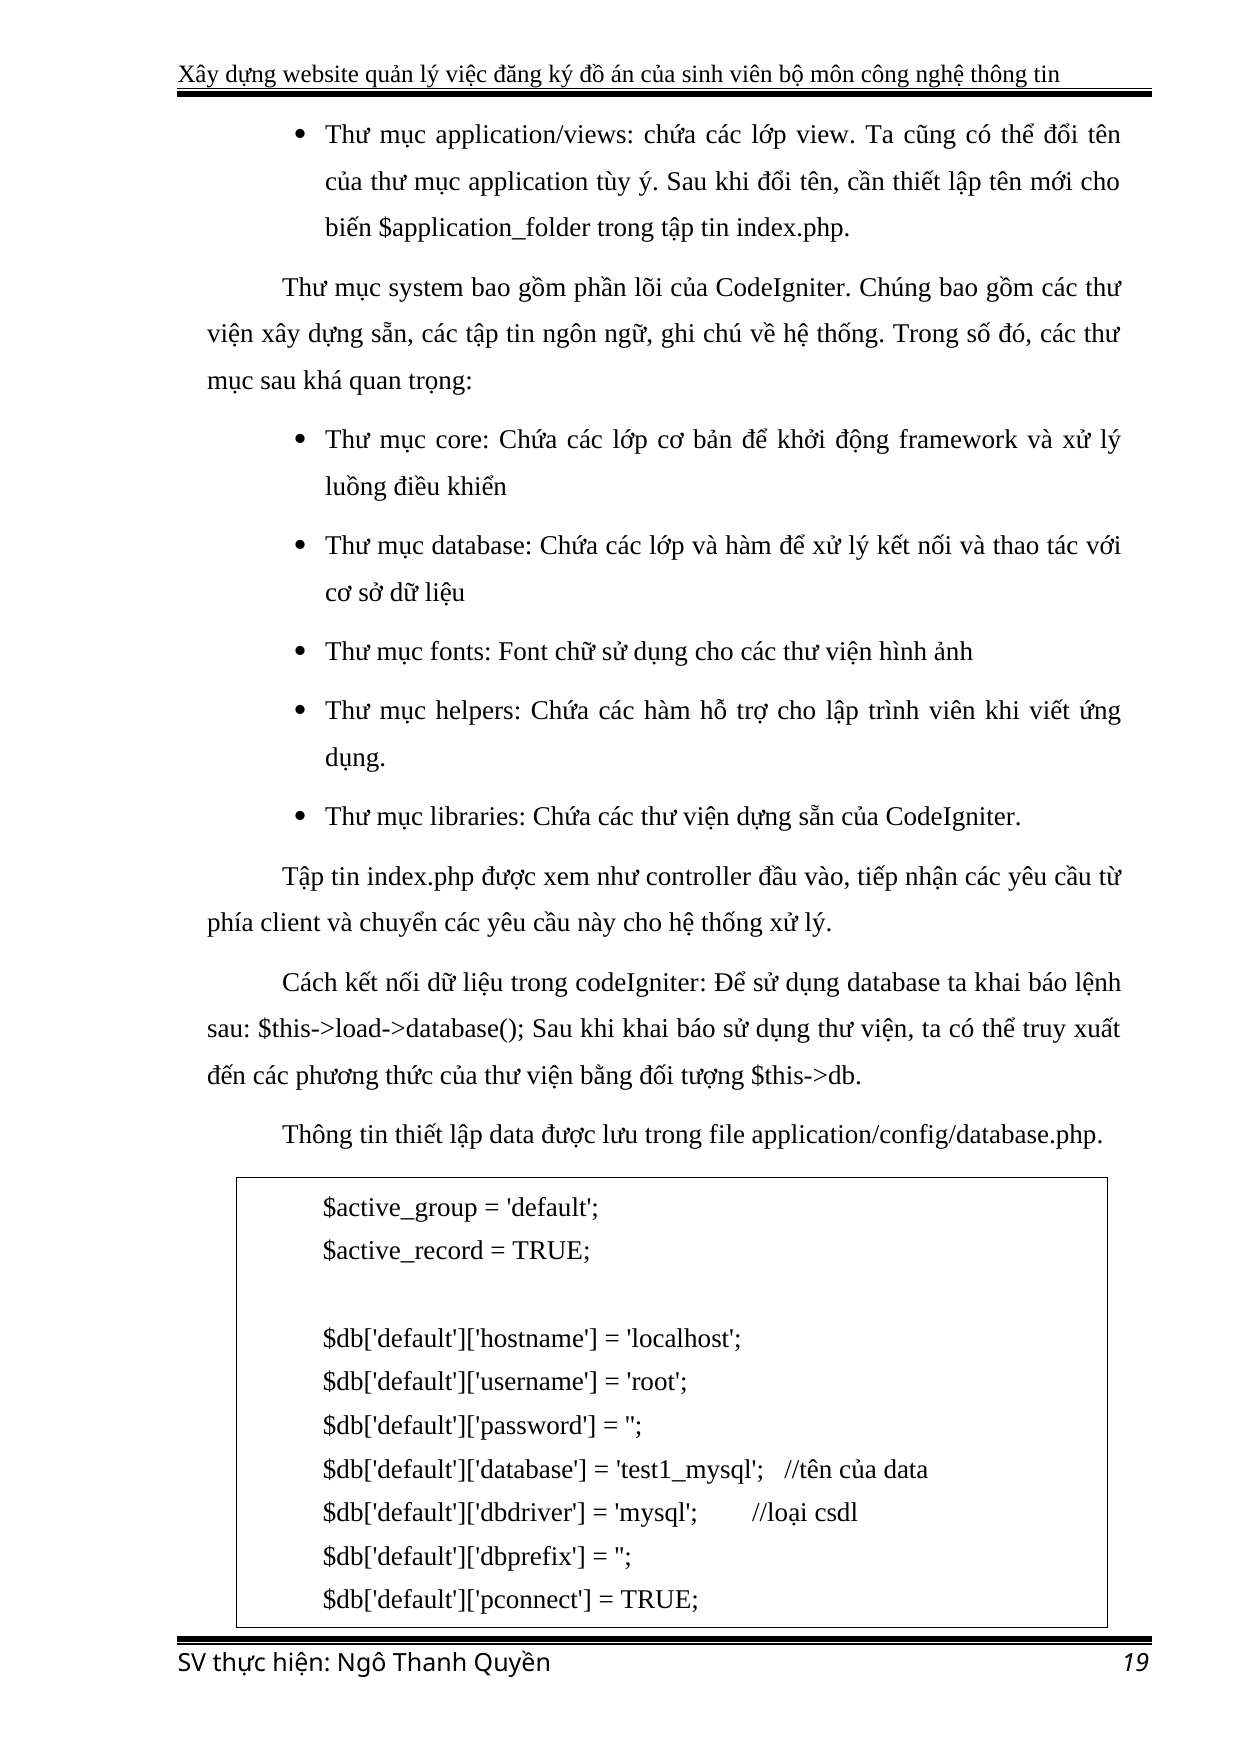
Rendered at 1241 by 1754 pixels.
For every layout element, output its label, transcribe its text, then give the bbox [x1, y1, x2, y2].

text Tập tin index.php được xem như controller đầu vào, tiếp nhận các yêu cầu từ phía client và chuyển các yêu cầu này cho hệ thống xử lý. [207, 860, 1122, 938]
list Thư mục database: Chứa các lớp và hàm để xử lý kết nối và thao tác với cơ sở dữ liệu [295, 529, 1122, 607]
list Thư mục libraries: Chứa các thư viện dựng sẵn của CodeIgniter. [295, 800, 1122, 832]
list Thư mục core: Chứa các lớp cơ bản để khởi động framework và xử lý luồng điều khiển [295, 423, 1122, 501]
text Thông tin thiết lập data được lưu trong file application/config/database.php. [207, 1118, 1122, 1149]
text Thư mục system bao gồm phần lõi của CodeIgniter. Chúng bao gồm các thư viện xây dựng sẵn, các tập tin ngôn ngữ, ghi chú về hệ thống. Trong số đó, các thư mục sau khá quan trọng: [207, 271, 1122, 395]
list Thư mục fonts: Font chữ sử dụng cho các thư viện hình ảnh [295, 635, 1122, 666]
list Thư mục application/views: chứa các lớp view. Ta cũng có thể đổi tên của thư mục application tùy ý. Sau khi đổi tên, cần thiết lập tên mới cho biến $application_folder trong tập tin index.php. [295, 118, 1122, 243]
text Cách kết nối dữ liệu trong codeIgniter: Để sử dụng database ta khai báo lệnh sau: $this->load->database(); Sau khi khai báo sử dụng thư viện, ta có thể truy xuất đến các phương thức của thư viện bằng đối tượng $this->db. [207, 966, 1122, 1090]
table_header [237, 1178, 1107, 1627]
list Thư mục helpers: Chứa các hàm hỗ trợ cho lập trình viên khi viết ứng dụng. [295, 694, 1122, 772]
